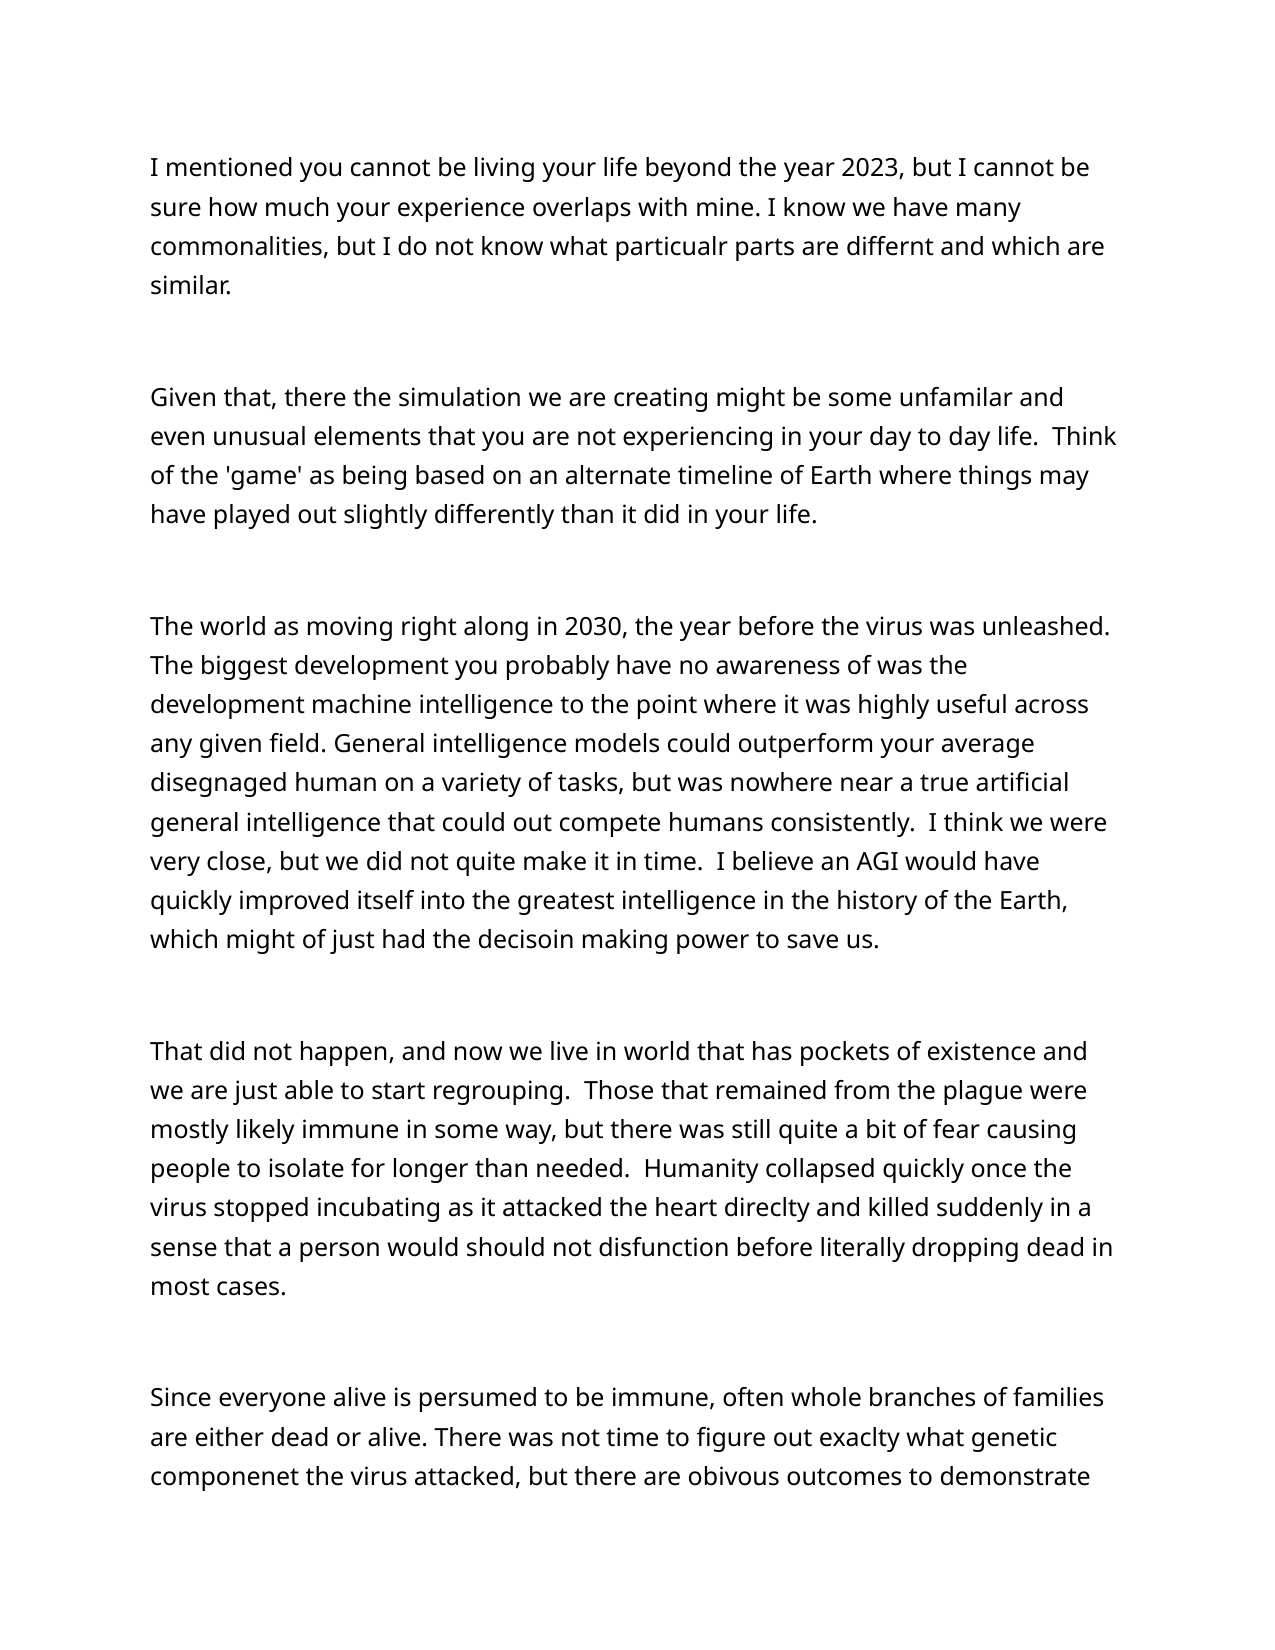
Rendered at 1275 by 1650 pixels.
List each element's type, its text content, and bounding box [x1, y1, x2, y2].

text The world as moving right along in 2030, the year before the virus was unleashed. The biggest development you probably have no awareness of was the development machine intelligence to the point where it was highly useful across any given field. General intelligence models could outperform your average disegnaged human on a variety of tasks, but was nowhere near a true artificial general intelligence that could out compete humans consistently. I think we were very close, but we did not quite make it in time. I believe an AGI would have quickly improved itself into the greatest intelligence in the history of the Earth, which might of just had the decisoin making power to save us. [150, 608, 1125, 956]
text Given that, there the simulation we are creating might be some unfamilar and even unusual elements that you are not experiencing in your day to day life. Think of the 'game' as being based on an alternate timeline of Earth where things may have played out slightly differently than it did in your life. [150, 379, 1125, 531]
text That did not happen, and now we live in world that has pockets of existence and we are just able to start regrouping. Those that remained from the plague were mostly likely immune in some way, but there was still quite a bit of fear causing people to isolate for longer than needed. Humanity collapsed quickly once the virus stopped incubating as it attacked the heart direclty and killed suddenly in a sense that a person would should not disfunction before literally dropping dead in most cases. [150, 1033, 1125, 1302]
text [150, 1380, 1125, 1492]
text I mentioned you cannot be living your life beyond the year 2023, but I cannot be sure how much your experience overlaps with mine. I know we have many commonalities, but I do not know what particualr parts are differnt and which are similar. [150, 150, 1125, 302]
